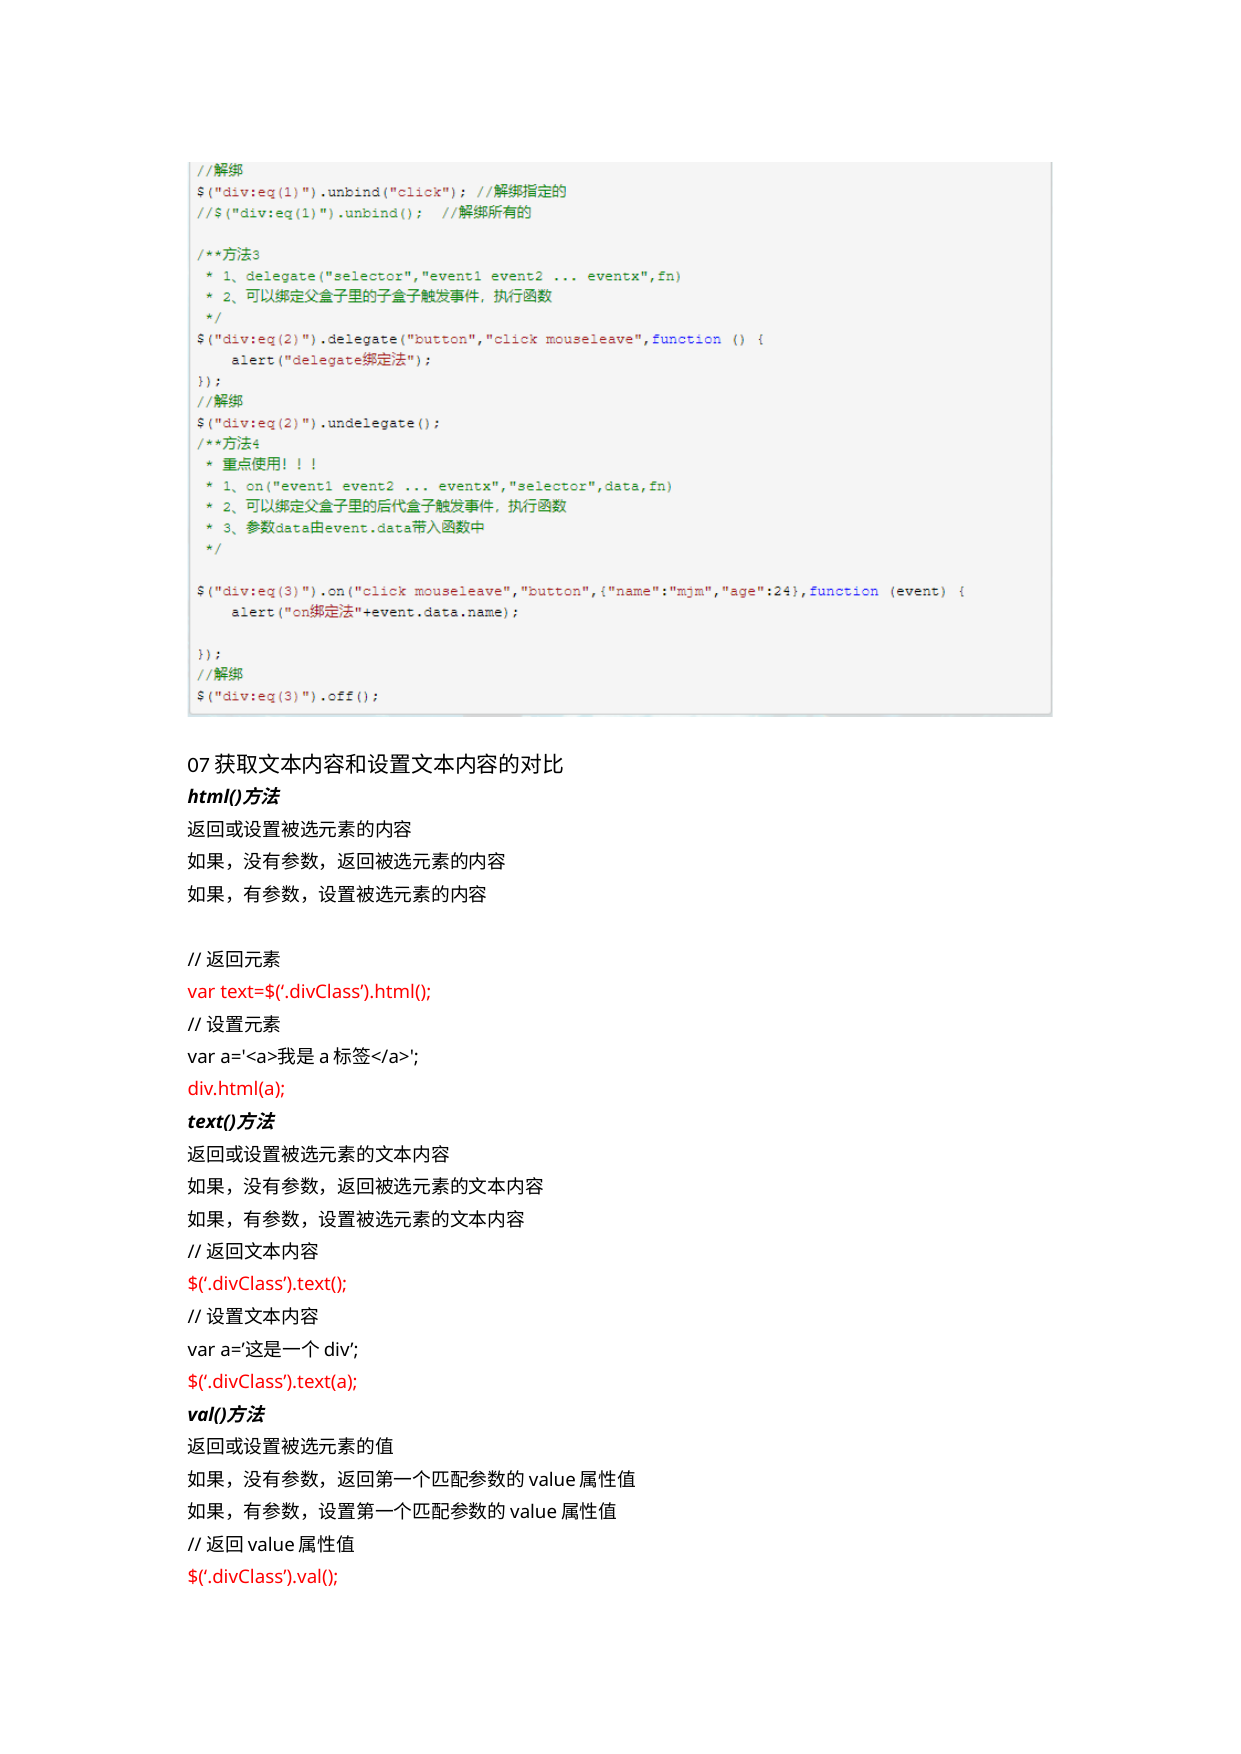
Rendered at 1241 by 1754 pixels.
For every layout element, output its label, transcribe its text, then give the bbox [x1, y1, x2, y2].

text // 设置元素 [187, 1007, 1053, 1039]
text html()方法 [187, 779, 1053, 812]
text 07获取文本内容和设置文本内容的对比 [187, 747, 1053, 779]
text $(‘.divClass’).text(); [187, 1267, 1053, 1299]
text // 返回value属性值 [187, 1527, 1053, 1559]
text 如果，没有参数，返回被选元素的内容 [187, 844, 1053, 877]
text 返回或设置被选元素的值 [187, 1429, 1053, 1462]
picture [187, 162, 1053, 717]
text text()方法 [187, 1104, 1053, 1137]
text val()方法 [187, 1397, 1053, 1429]
text $(‘.divClass’).val(); [187, 1559, 1053, 1592]
text 返回或设置被选元素的文本内容 [187, 1137, 1053, 1169]
text 如果，没有参数，返回第一个匹配参数的value属性值 [187, 1462, 1053, 1494]
text 如果，有参数，设置第一个匹配参数的value属性值 [187, 1494, 1053, 1527]
text // 设置文本内容 [187, 1299, 1053, 1332]
text // 返回文本内容 [187, 1234, 1053, 1267]
text var a='<a>我是a标签</a>'; [187, 1039, 1053, 1072]
text var a=’这是一个div’; [187, 1332, 1053, 1364]
text div.html(a); [187, 1072, 1053, 1104]
text 如果，有参数，设置被选元素的内容 [187, 877, 1053, 909]
text // 返回元素 [187, 942, 1053, 974]
text 如果，有参数，设置被选元素的文本内容 [187, 1202, 1053, 1234]
text 如果，没有参数，返回被选元素的文本内容 [187, 1169, 1053, 1202]
text 返回或设置被选元素的内容 [187, 812, 1053, 844]
text $(‘.divClass’).text(a); [187, 1364, 1053, 1397]
text var text=$(‘.divClass’).html(); [187, 974, 1053, 1007]
